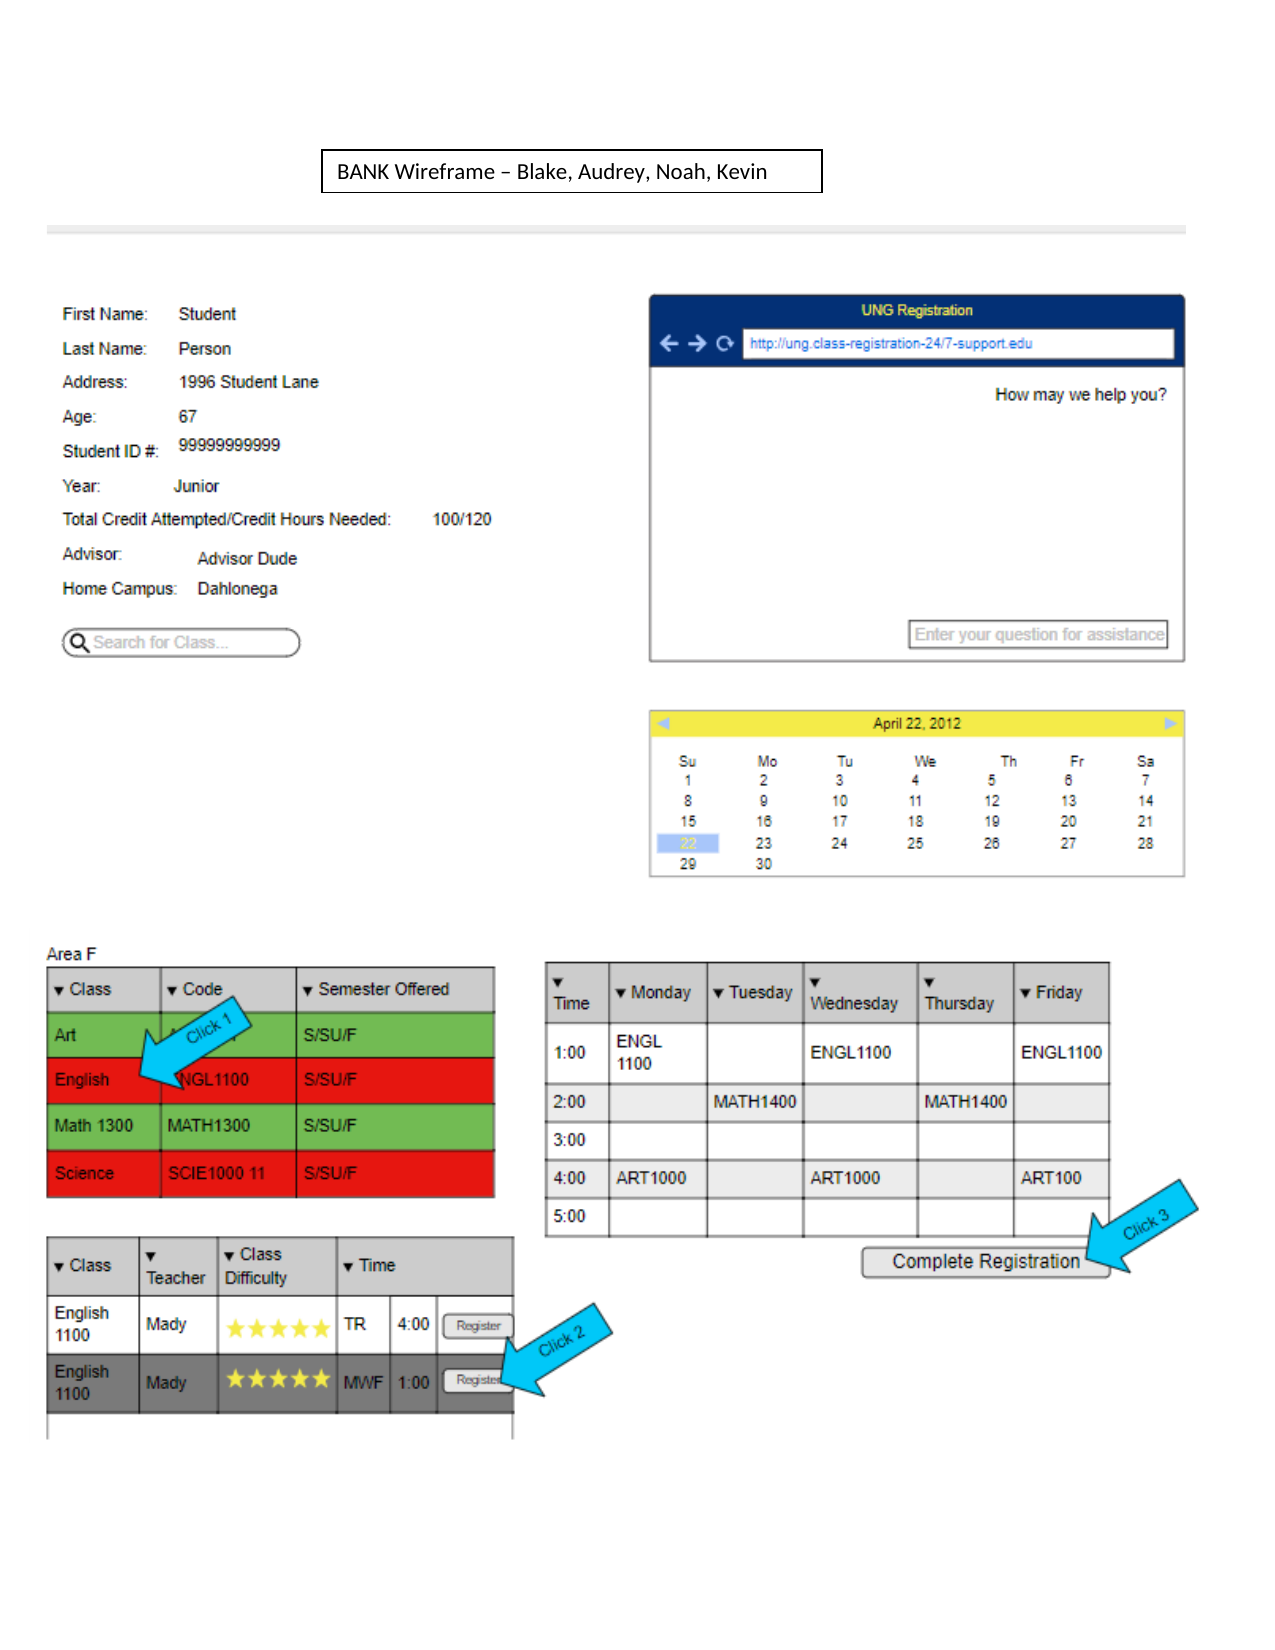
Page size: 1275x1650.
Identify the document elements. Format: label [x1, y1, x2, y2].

picture [29, 928, 1214, 1443]
picture [46, 225, 1186, 880]
